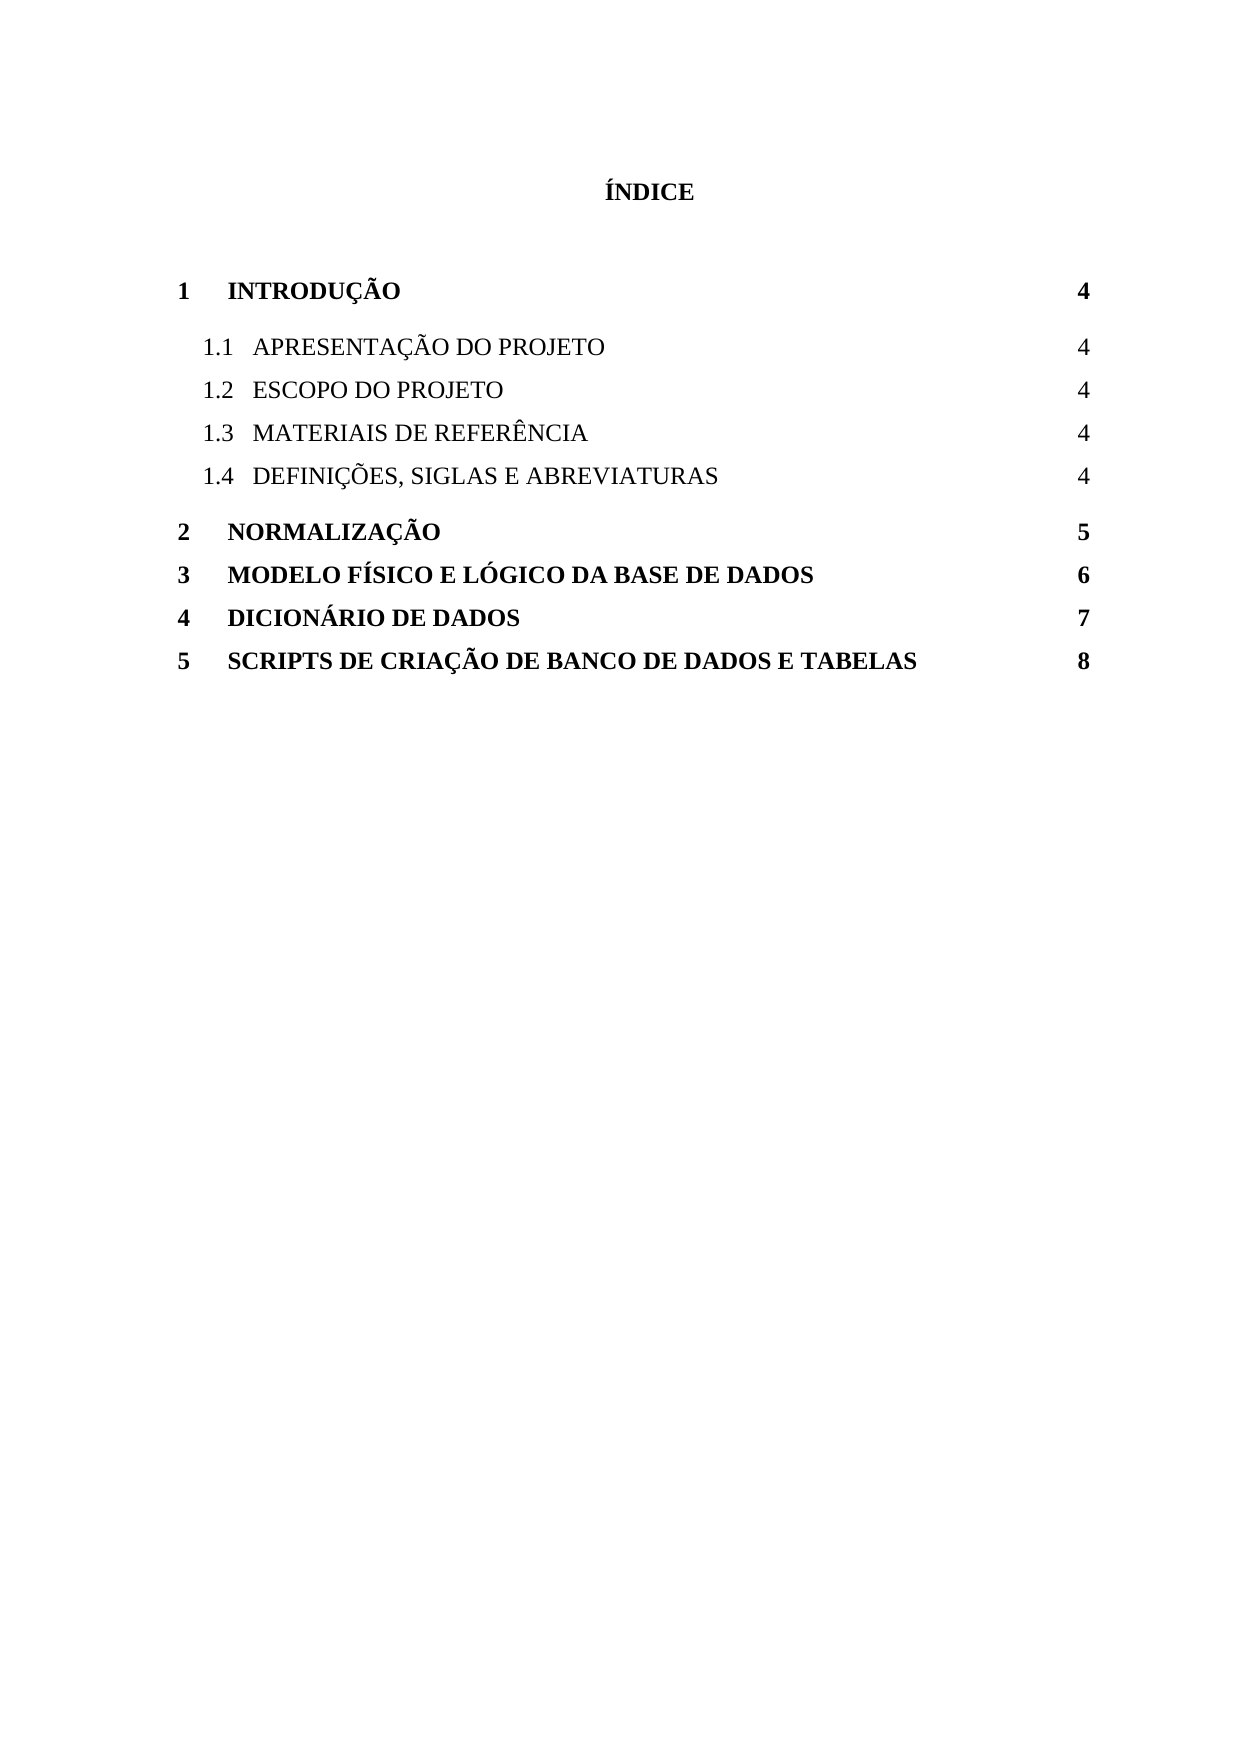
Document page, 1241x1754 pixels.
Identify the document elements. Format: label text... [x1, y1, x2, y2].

text 1.1 APRESENTAÇÃO DO PROJETO 4 [202, 332, 1122, 360]
text ÍNDICE [177, 177, 1122, 206]
text 5 SCRIPTS DE CRIAÇÃO DE BANCO DE DADOS E TABELAS 8 [177, 646, 1122, 675]
text 1.2 ESCOPO DO PROJETO 4 [202, 375, 1122, 403]
text 4 DICIONÁRIO DE DADOS 7 [177, 603, 1122, 632]
text 1 INTRODUÇÃO 4 [177, 276, 1122, 305]
text 2 NORMALIZAÇÃO 5 [177, 517, 1122, 545]
text 1.3 MATERIAIS DE REFERÊNCIA 4 [202, 418, 1122, 447]
text 1.4 DEFINIÇÕES, SIGLAS E ABREVIATURAS 4 [202, 461, 1122, 490]
text 3 MODELO FÍSICO E LÓGICO DA BASE DE DADOS 6 [177, 560, 1122, 588]
